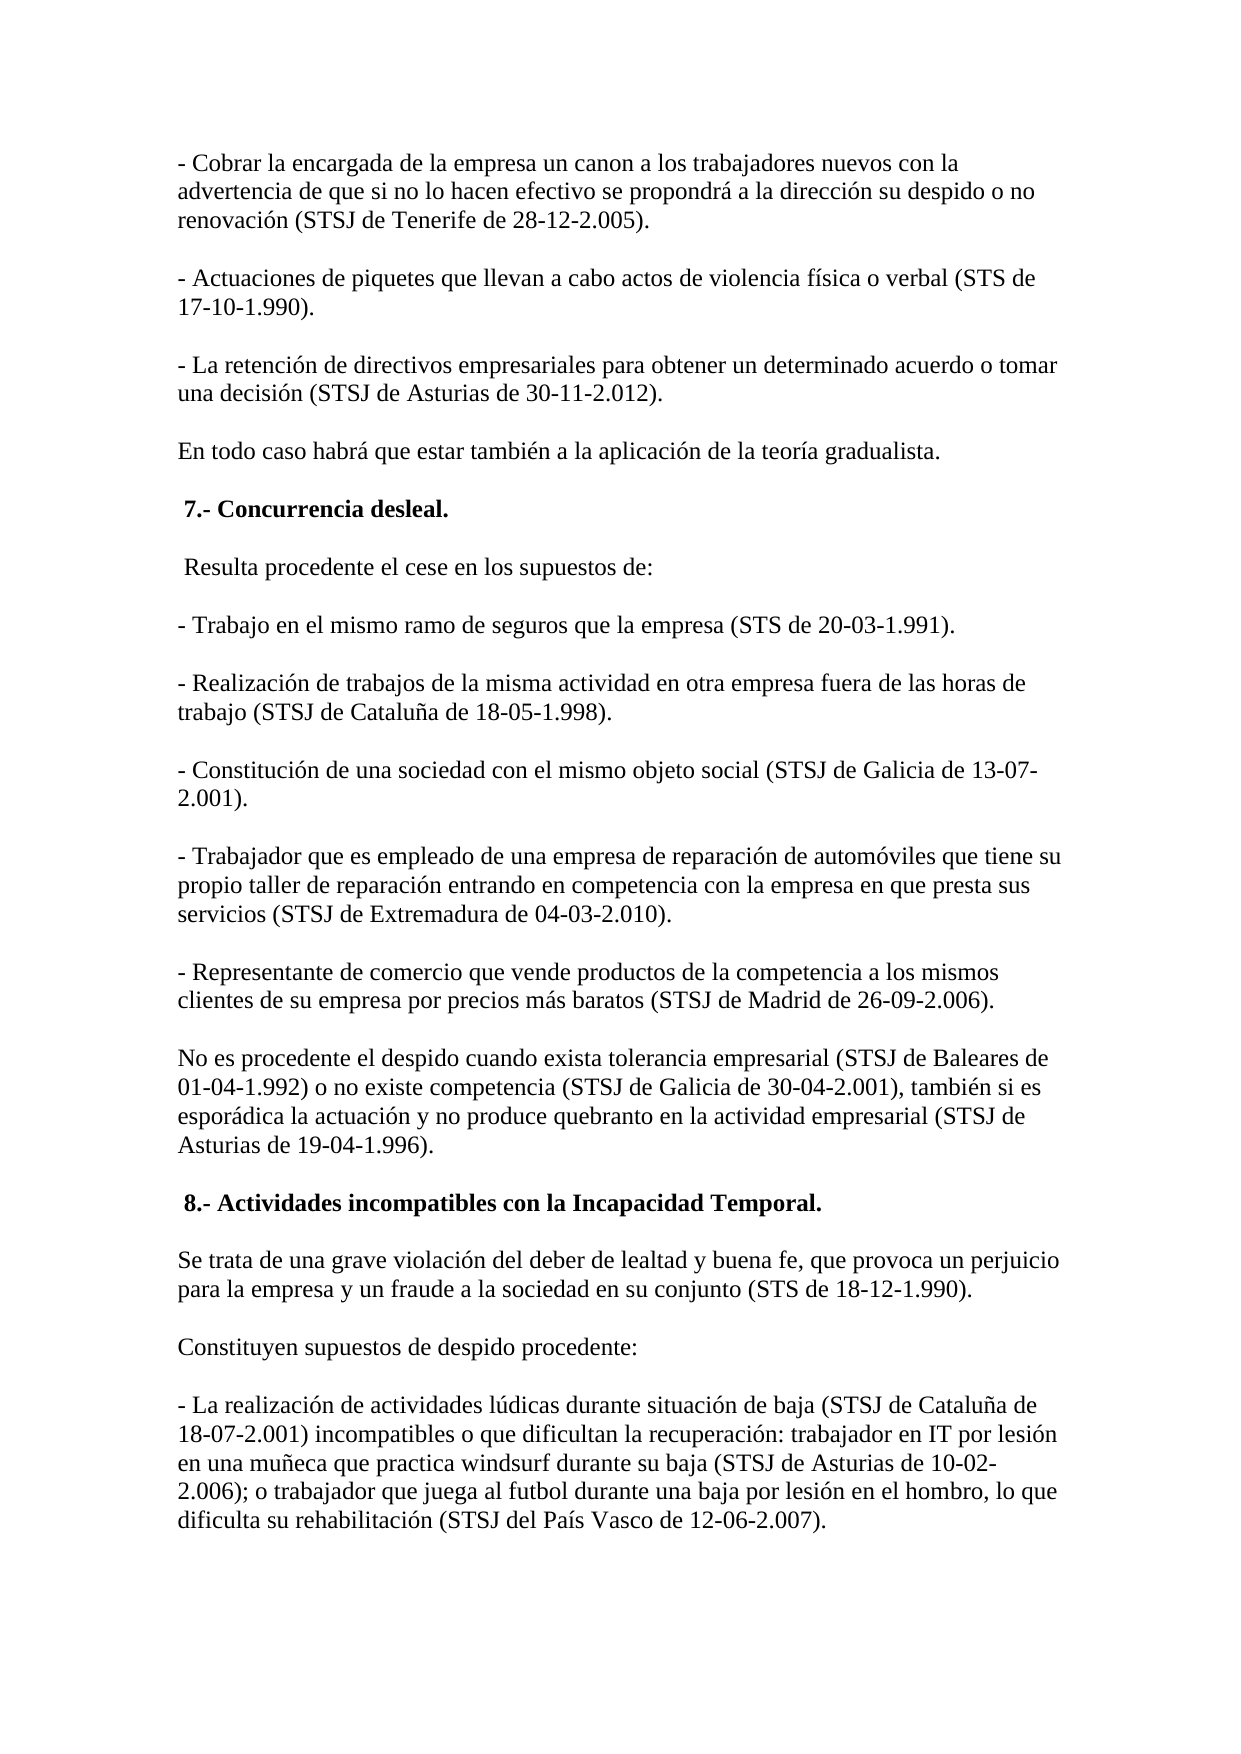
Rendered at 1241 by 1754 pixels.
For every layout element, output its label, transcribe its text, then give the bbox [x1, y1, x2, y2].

text - Trabajo en el mismo ramo de seguros que la empresa (STS de 20-03-1.991). [177, 610, 1063, 639]
text - Cobrar la encargada de la empresa un canon a los trabajadores nuevos con la advertencia de que si no lo hacen efectivo se propondrá a la dirección su despido o no renovación (STSJ de Tenerife de 28-12-2.005). [177, 148, 1063, 234]
text - Actuaciones de piquetes que llevan a cabo actos de violencia física o verbal (STS de 17-10-1.990). [177, 263, 1063, 321]
text Constituyen supuestos de despido procedente: [177, 1332, 1063, 1361]
text - La realización de actividades lúdicas durante situación de baja (STSJ de Cataluña de 18-07-2.001) incompatibles o que dificultan la recuperación: trabajador en IT por lesión en una muñeca que practica windsurf durante su baja (STSJ de Asturias de 10-02-2.006); o trabajador que juega al futbol durante una baja por lesión en el hombro, lo que dificulta su rehabilitación (STSJ del País Vasco de 12-06-2.007). [177, 1390, 1063, 1534]
text 8.- Actividades incompatibles con la Incapacidad Temporal. [177, 1188, 1063, 1216]
text - La retención de directivos empresariales para obtener un determinado acuerdo o tomar una decisión (STSJ de Asturias de 30-11-2.012). [177, 350, 1063, 407]
text En todo caso habrá que estar también a la aplicación de la teoría gradualista. [177, 436, 1063, 465]
text - Constitución de una sociedad con el mismo objeto social (STSJ de Galicia de 13-07-2.001). [177, 755, 1063, 812]
text No es procedente el despido cuando exista tolerancia empresarial (STSJ de Baleares de 01-04-1.992) o no existe competencia (STSJ de Galicia de 30-04-2.001), también si es esporádica la actuación y no produce quebranto en la actividad empresarial (STSJ de Asturias de 19-04-1.996). [177, 1043, 1063, 1158]
text - Realización de trabajos de la misma actividad en otra empresa fuera de las horas de trabajo (STSJ de Cataluña de 18-05-1.998). [177, 668, 1063, 726]
text - Representante de comercio que vende productos de la competencia a los mismos clientes de su empresa por precios más baratos (STSJ de Madrid de 26-09-2.006). [177, 957, 1063, 1014]
text Resulta procedente el cese en los supuestos de: [177, 552, 1063, 581]
text - Trabajador que es empleado de una empresa de reparación de automóviles que tiene su propio taller de reparación entrando en competencia con la empresa en que presta sus servicios (STSJ de Extremadura de 04-03-2.010). [177, 841, 1063, 928]
text 7.- Concurrencia desleal. [177, 494, 1063, 523]
text Se trata de una grave violación del deber de lealtad y buena fe, que provoca un perjuicio para la empresa y un fraude a la sociedad en su conjunto (STS de 18-12-1.990). [177, 1246, 1063, 1303]
